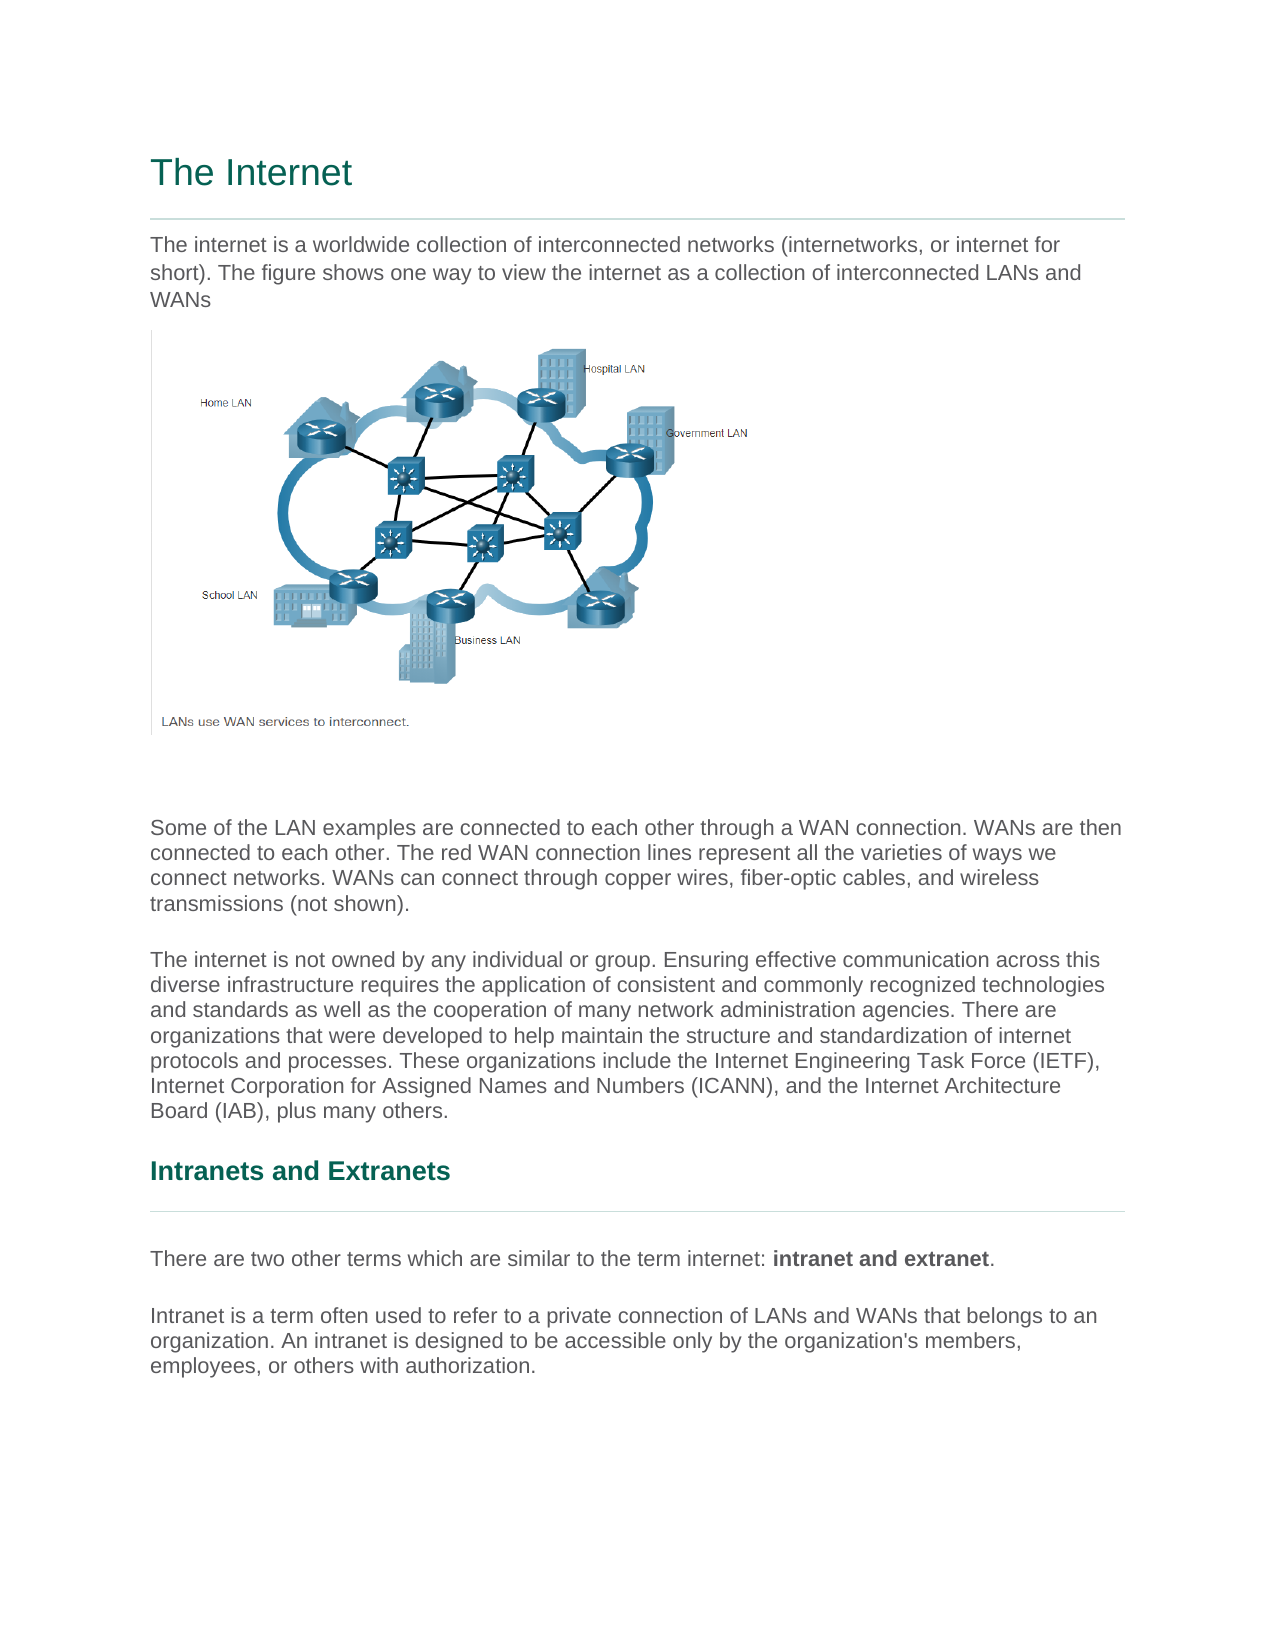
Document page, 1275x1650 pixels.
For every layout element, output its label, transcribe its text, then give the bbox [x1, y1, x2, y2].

text Some of the LAN examples are connected to each other through a WAN connection. WANs are then connected to each other. The red WAN connection lines represent all the varieties of ways we connect networks. WANs can connect through copper wires, fiber-optic cables, and wireless transmissions (not shown). [150, 815, 1125, 916]
text The Internet [150, 150, 1125, 218]
subtitle Intranets and Extranets [150, 1154, 1125, 1211]
text The internet is not owned by any individual or group. Ensuring effective communication across this diverse infrastructure requires the application of consistent and commonly recognized technologies and standards as well as the cooperation of many network administration agencies. There are organizations that were developed to help maintain the structure and standardization of internet protocols and processes. These organizations include the Internet Engineering Task Force (IETF), Internet Corporation for Assigned Names and Numbers (ICANN), and the Internet Architecture Board (IAB), plus many others. [150, 947, 1125, 1123]
picture [150, 330, 757, 735]
text Intranet is a term often used to refer to a private connection of LANs and WANs that belongs to an organization. An intranet is designed to be accessible only by the organization's members, employees, or others with authorization. [150, 1303, 1125, 1378]
text The internet is a worldwide collection of interconnected networks (internetworks, or internet for short). The figure shows one way to view the internet as a collection of interconnected LANs and WANs [150, 232, 1125, 312]
text There are two other terms which are similar to the term internet: intranet and extranet. [150, 1246, 1125, 1271]
